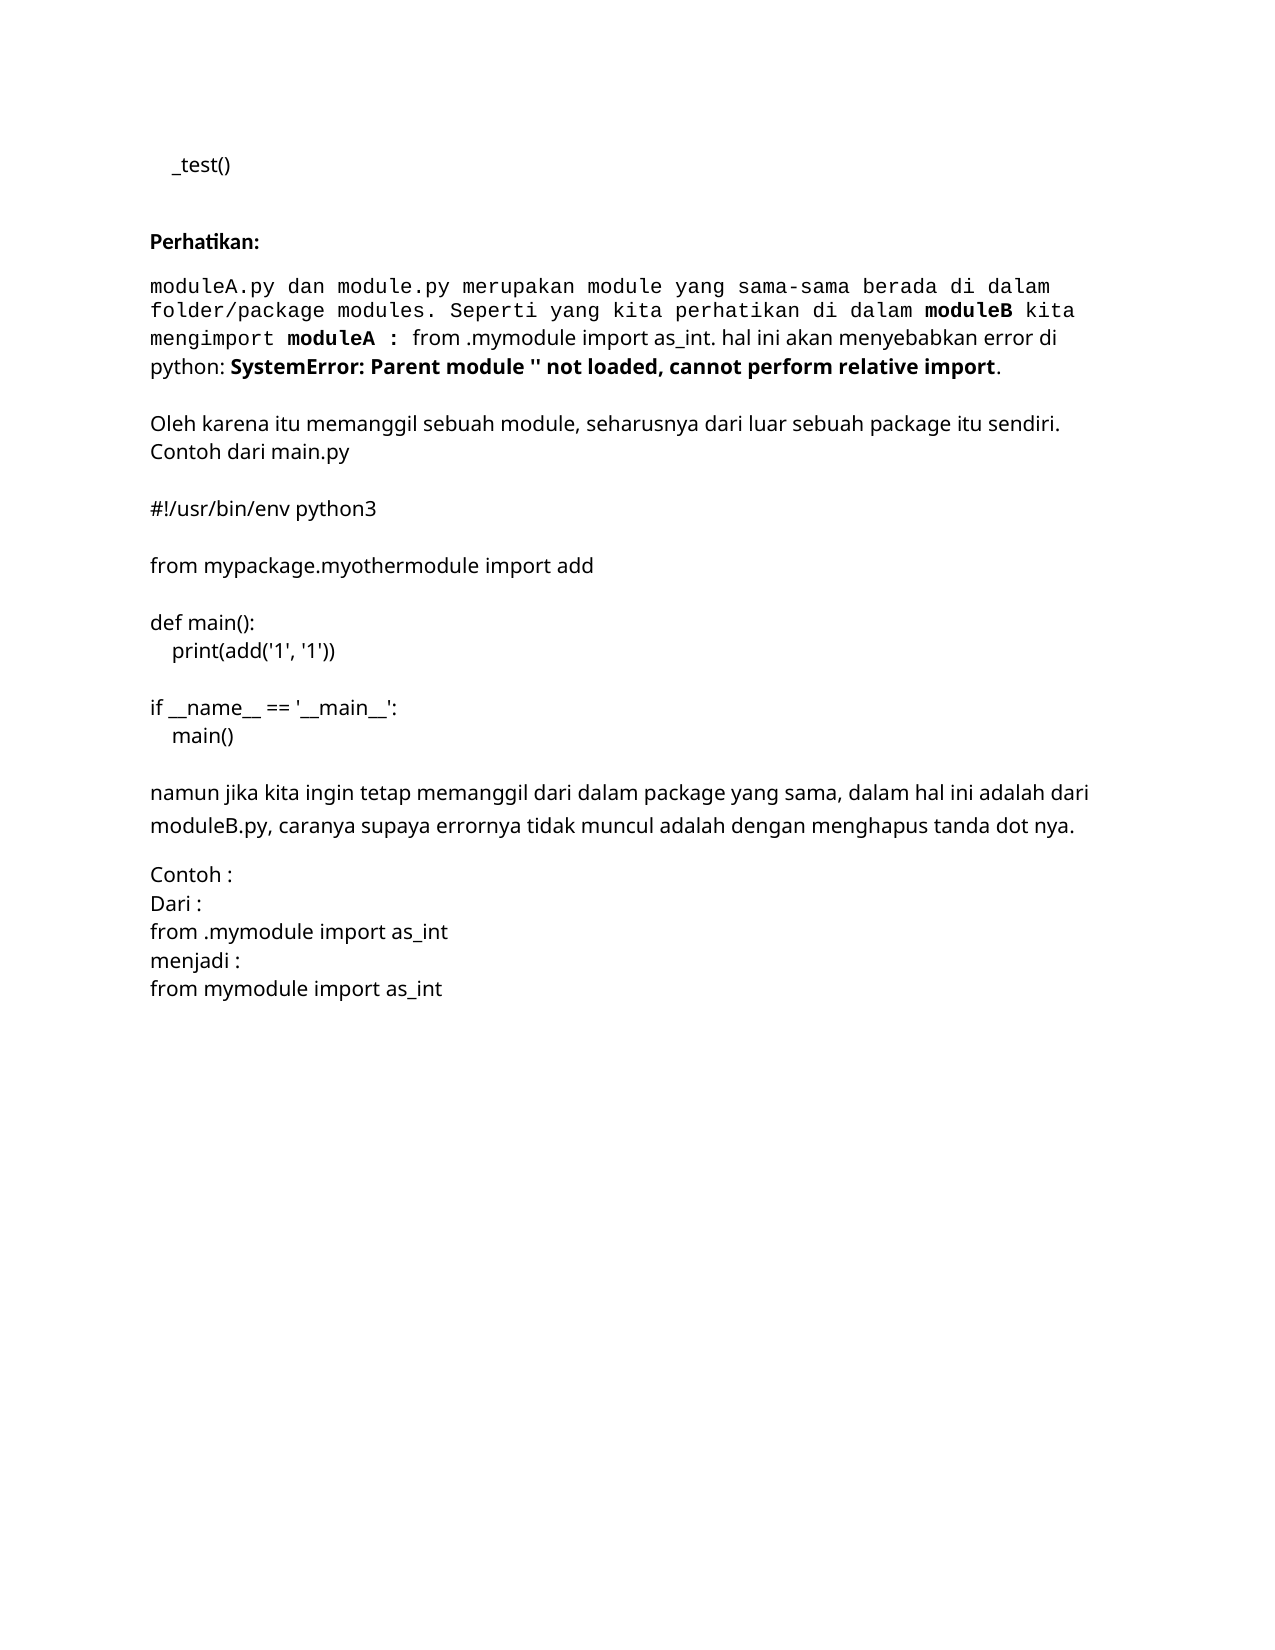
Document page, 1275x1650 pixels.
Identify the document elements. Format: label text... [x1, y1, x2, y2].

text _test() [150, 150, 1125, 178]
text main() [150, 722, 1125, 750]
text namun jika kita ingin tetap memanggil dari dalam package yang sama, dalam hal ini adalah dari moduleB.py, caranya supaya errornya tidak muncul adalah dengan menghapus tanda dot nya. [150, 778, 1125, 839]
text moduleA.py dan module.py merupakan module yang sama-sama berada di dalam folder/package modules. Seperti yang kita perhatikan di dalam moduleB kita mengimport moduleA : from .mymodule import as_int. hal ini akan menyebabkan error di python: SystemError: Parent module '' not loaded, cannot perform relative import. [150, 276, 1125, 380]
text from .mymodule import as_int [150, 917, 1125, 946]
text def main(): [150, 608, 1125, 636]
text Perhatikan: [150, 227, 1125, 255]
text Dari : [150, 889, 1125, 917]
text Contoh : [150, 860, 1125, 889]
text from mymodule import as_int [150, 974, 1125, 1003]
text #!/usr/bin/env python3 [150, 494, 1125, 523]
text from mypackage.myothermodule import add [150, 551, 1125, 579]
text Oleh karena itu memanggil sebuah module, seharusnya dari luar sebuah package itu sendiri. Contoh dari main.py [150, 409, 1125, 466]
text print(add('1', '1')) [150, 636, 1125, 665]
text if __name__ == '__main__': [150, 693, 1125, 722]
text menjadi : [150, 946, 1125, 974]
